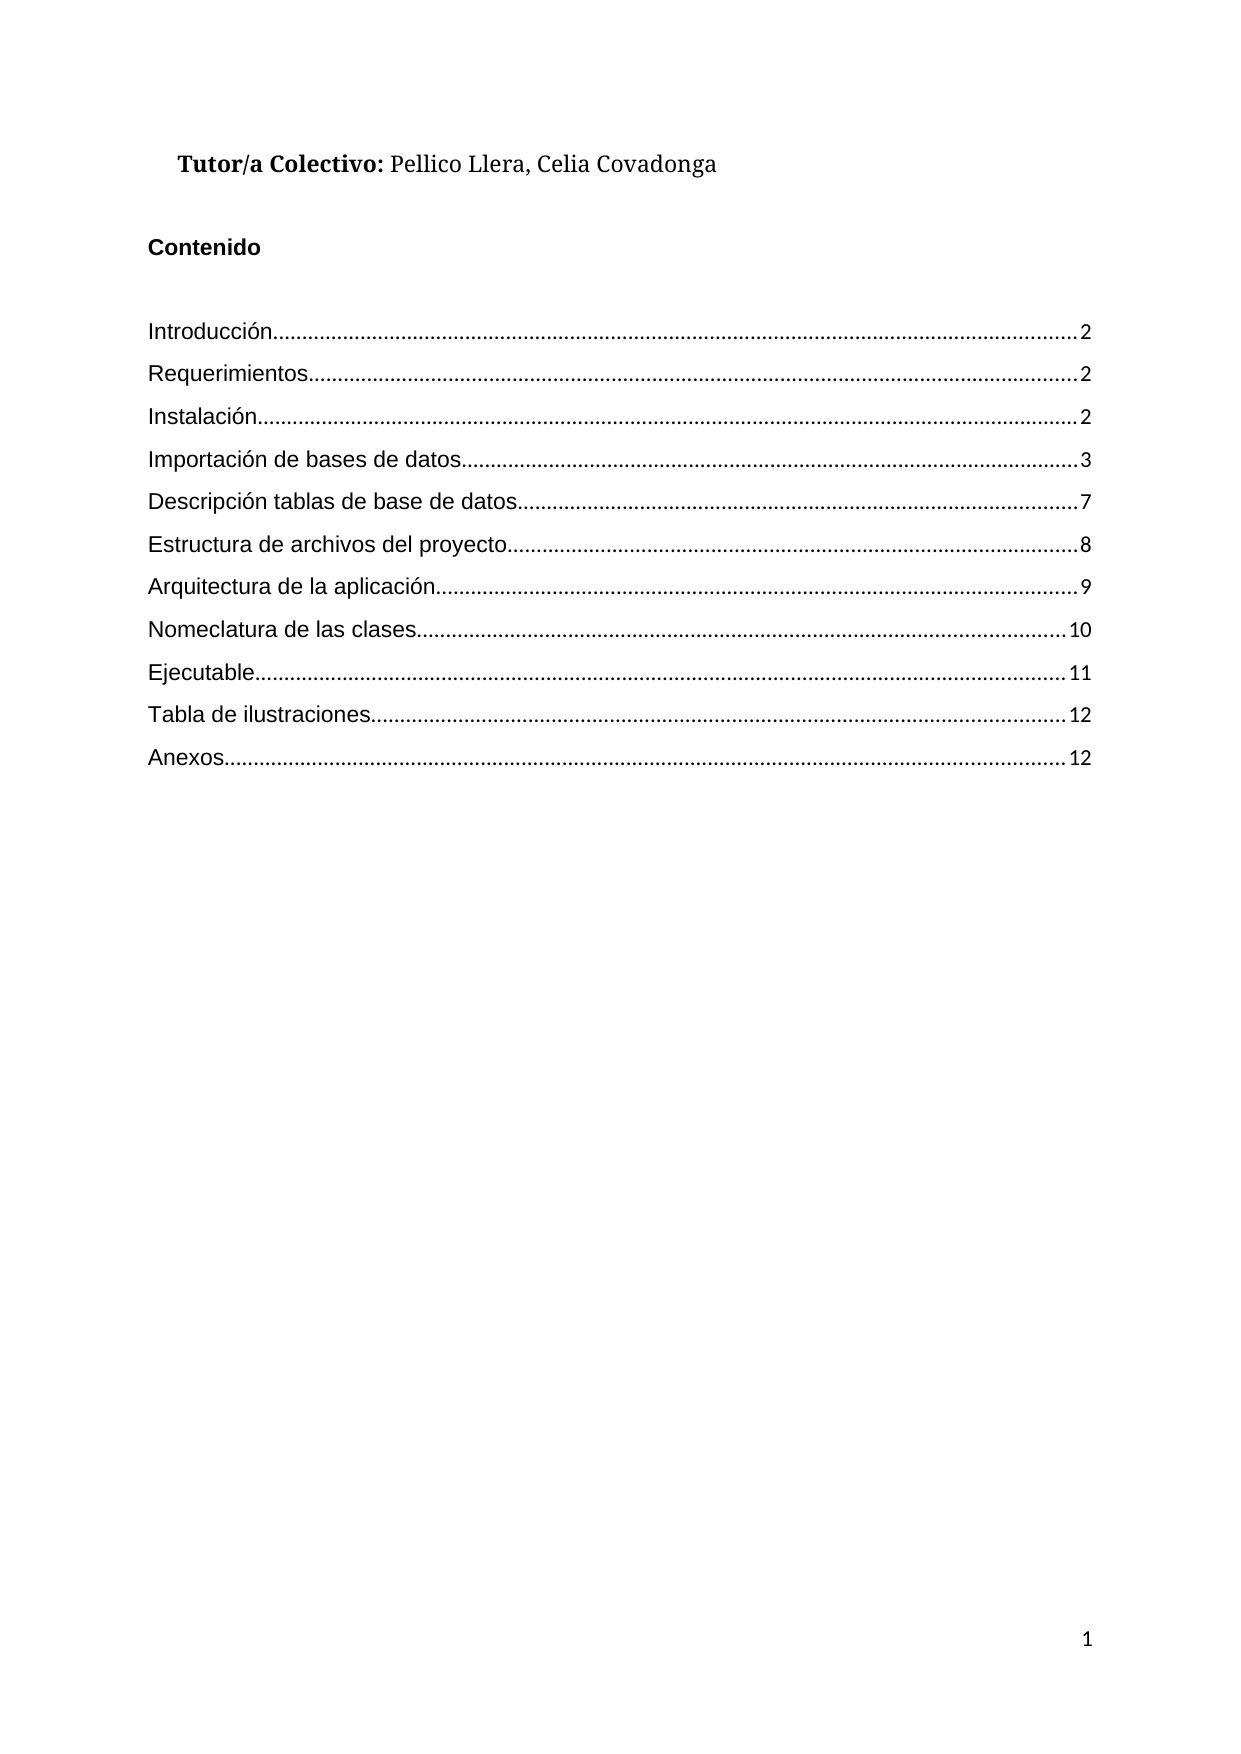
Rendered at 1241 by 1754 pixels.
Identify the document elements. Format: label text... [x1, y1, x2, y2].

text Tutor/a Colectivo: Pellico Llera, Celia Covadonga [177, 148, 1092, 179]
